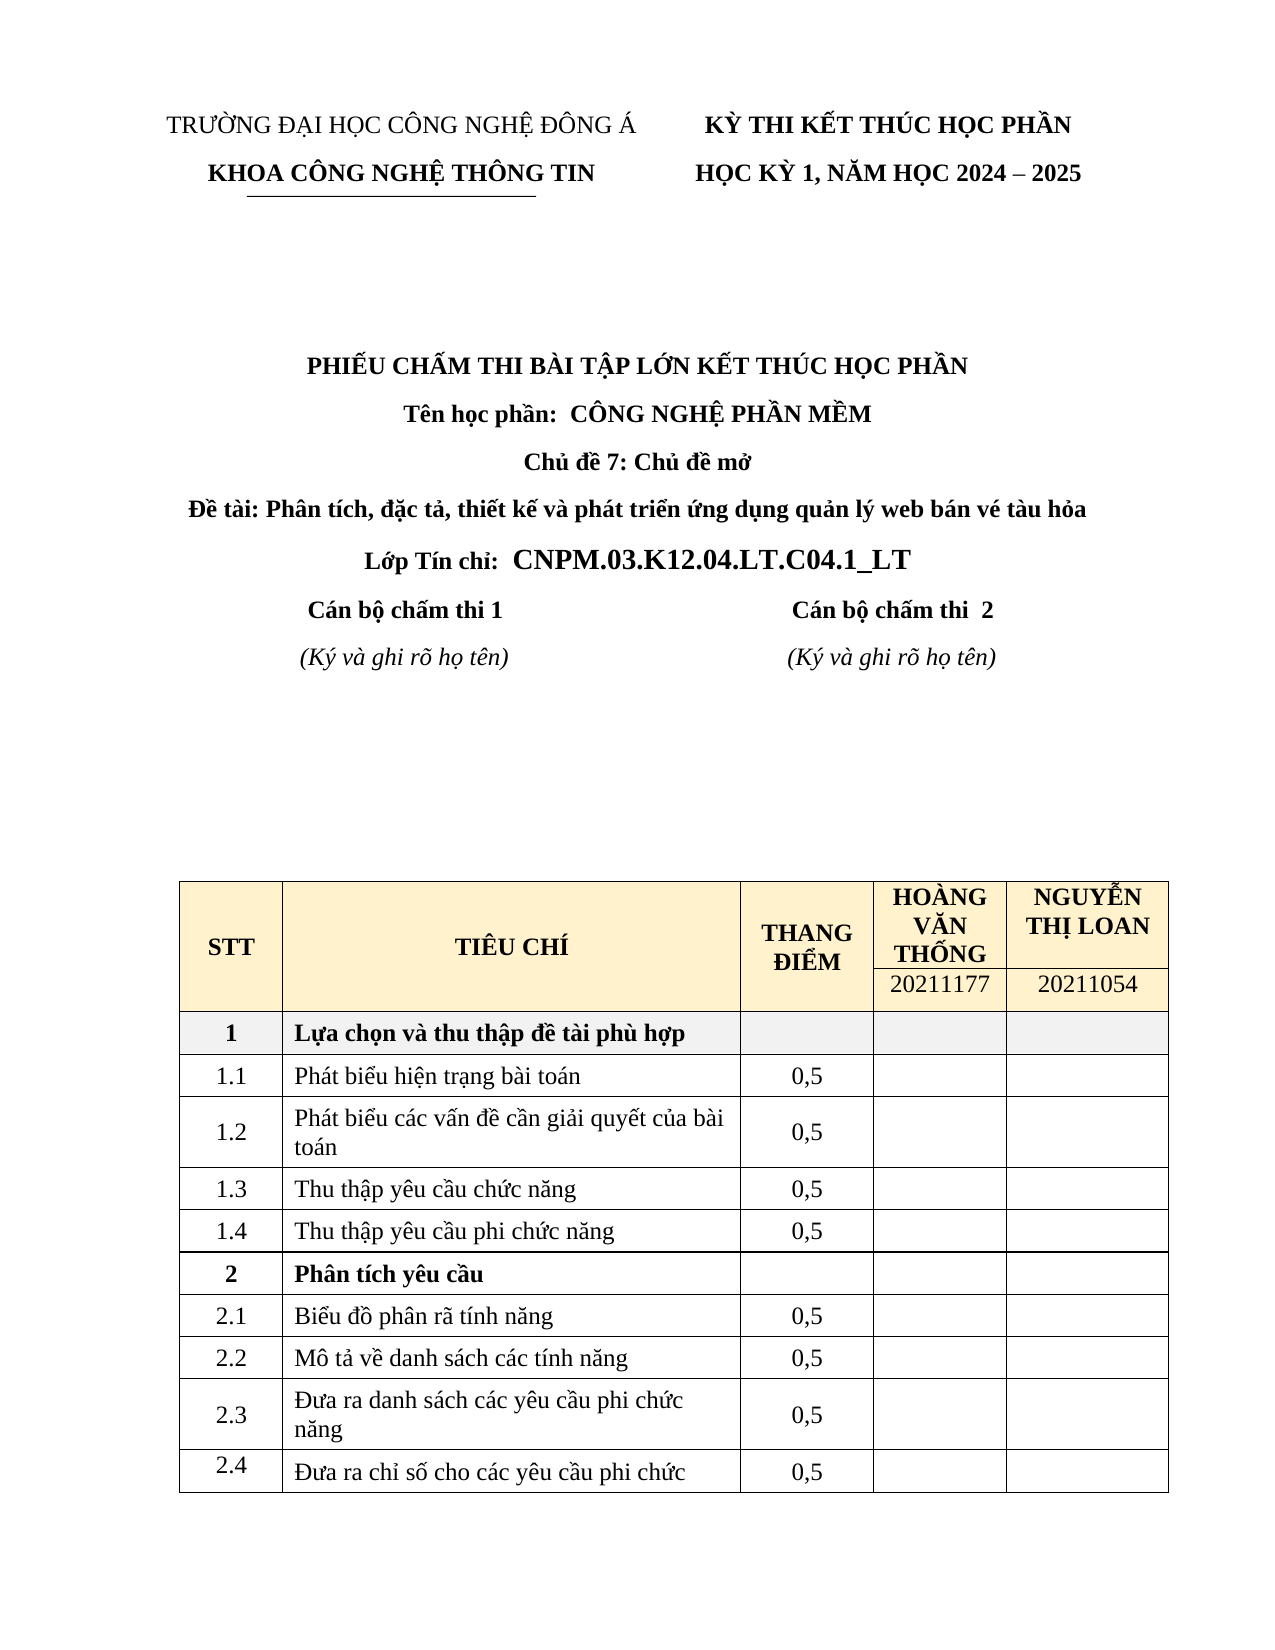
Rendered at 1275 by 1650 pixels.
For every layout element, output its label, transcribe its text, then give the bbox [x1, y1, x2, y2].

table_cell 0,5 [741, 1379, 873, 1449]
table_cell [1007, 1097, 1168, 1167]
table_cell 0,5 [741, 1450, 873, 1492]
table_cell [1007, 1295, 1168, 1336]
table_cell [874, 1295, 1006, 1336]
table_header STT [180, 882, 282, 1011]
table_cell [874, 1012, 1006, 1053]
table_cell [1007, 1450, 1168, 1492]
table_cell 0,5 [741, 1210, 873, 1251]
table_cell [874, 1210, 1006, 1251]
table_cell 2.1 [180, 1295, 282, 1336]
table_cell 0,5 [741, 1295, 873, 1336]
table_cell [874, 1055, 1006, 1096]
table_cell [283, 1450, 740, 1492]
table_cell Thu thập yêu cầu chức năng [283, 1168, 740, 1209]
table_cell 1 [180, 1012, 282, 1053]
table_cell Lựa chọn và thu thập đề tài phù hợp [283, 1012, 740, 1053]
table_cell 1.1 [180, 1055, 282, 1096]
table_header HOÀNG VĂN THỐNG [874, 882, 1006, 968]
table_header THANG ĐIỂM [741, 882, 873, 1011]
table_cell [1007, 1379, 1168, 1449]
table_cell [874, 1337, 1006, 1378]
table_cell 0,5 [741, 1337, 873, 1378]
table_cell Biểu đồ phân rã tính năng [283, 1295, 740, 1336]
table_cell [1007, 1253, 1168, 1294]
table_cell 0,5 [741, 1097, 873, 1167]
table_cell Phân tích yêu cầu [283, 1253, 740, 1294]
table_cell 1.2 [180, 1097, 282, 1167]
table_cell [874, 1253, 1006, 1294]
table_cell [874, 1379, 1006, 1449]
table_cell 2.2 [180, 1337, 282, 1378]
table_cell Đưa ra danh sách các yêu cầu phi chức năng [283, 1379, 740, 1449]
table_cell 2.4 [180, 1450, 282, 1492]
table_cell 20211054 [1007, 969, 1168, 1011]
table_cell [874, 1168, 1006, 1209]
table_cell 0,5 [741, 1168, 873, 1209]
table_cell 0,5 [741, 1055, 873, 1096]
table_cell [1007, 1210, 1168, 1251]
table_cell [1007, 1055, 1168, 1096]
table_cell Cán bộ chấm thi 1 (Ký và ghi rõ họ tên) [150, 595, 660, 881]
table_cell 1.4 [180, 1210, 282, 1251]
table_cell Phát biểu các vấn đề cần giải quyết của bài toán [283, 1097, 740, 1167]
table_cell 20211177 [874, 969, 1006, 1011]
table_header TRƯỜNG ĐẠI HỌC CÔNG NGHỆ ĐÔNG Á KHOA CÔNG NGHỆ THÔNG TIN [151, 111, 652, 254]
table_cell Mô tả về danh sách các tính năng [283, 1337, 740, 1378]
table_cell Thu thập yêu cầu phi chức năng [283, 1210, 740, 1251]
table_header NGUYỄN THỊ LOAN [1007, 882, 1168, 968]
table_cell 2.3 [180, 1379, 282, 1449]
table_cell [874, 1097, 1006, 1167]
table_header TIÊU CHÍ [283, 882, 740, 1011]
table_cell Cán bộ chấm thi 2 (Ký và ghi rõ họ tên) [660, 595, 1125, 881]
table_cell 1.3 [180, 1168, 282, 1209]
table_header KỲ THI KẾT THÚC HỌC PHẦN HỌC KỲ 1, NĂM HỌC 2024 – 2025 [652, 111, 1124, 254]
table_cell [741, 1253, 873, 1294]
table_cell [741, 1012, 873, 1053]
table_cell [874, 1450, 1006, 1492]
table_cell 2 [180, 1253, 282, 1294]
table_cell Phát biểu hiện trạng bài toán [283, 1055, 740, 1096]
table_header PHIẾU CHẤM THI BÀI TẬP LỚN KẾT THÚC HỌC PHẦN Tên học phần: CÔNG NGHỆ PHẦN MỀM Chủ đề 7: Chủ đề mở Đề tài: Phân tích, đặc tả, thiết kế và phát triển ứng dụng quản lý web bán vé tàu hỏa Lớp Tín chỉ: CNPM.03.K12.04.LT.C04.1_LT [150, 133, 1125, 595]
table_cell [1007, 1168, 1168, 1209]
table_cell [1007, 1012, 1168, 1053]
table_cell [1007, 1337, 1168, 1378]
